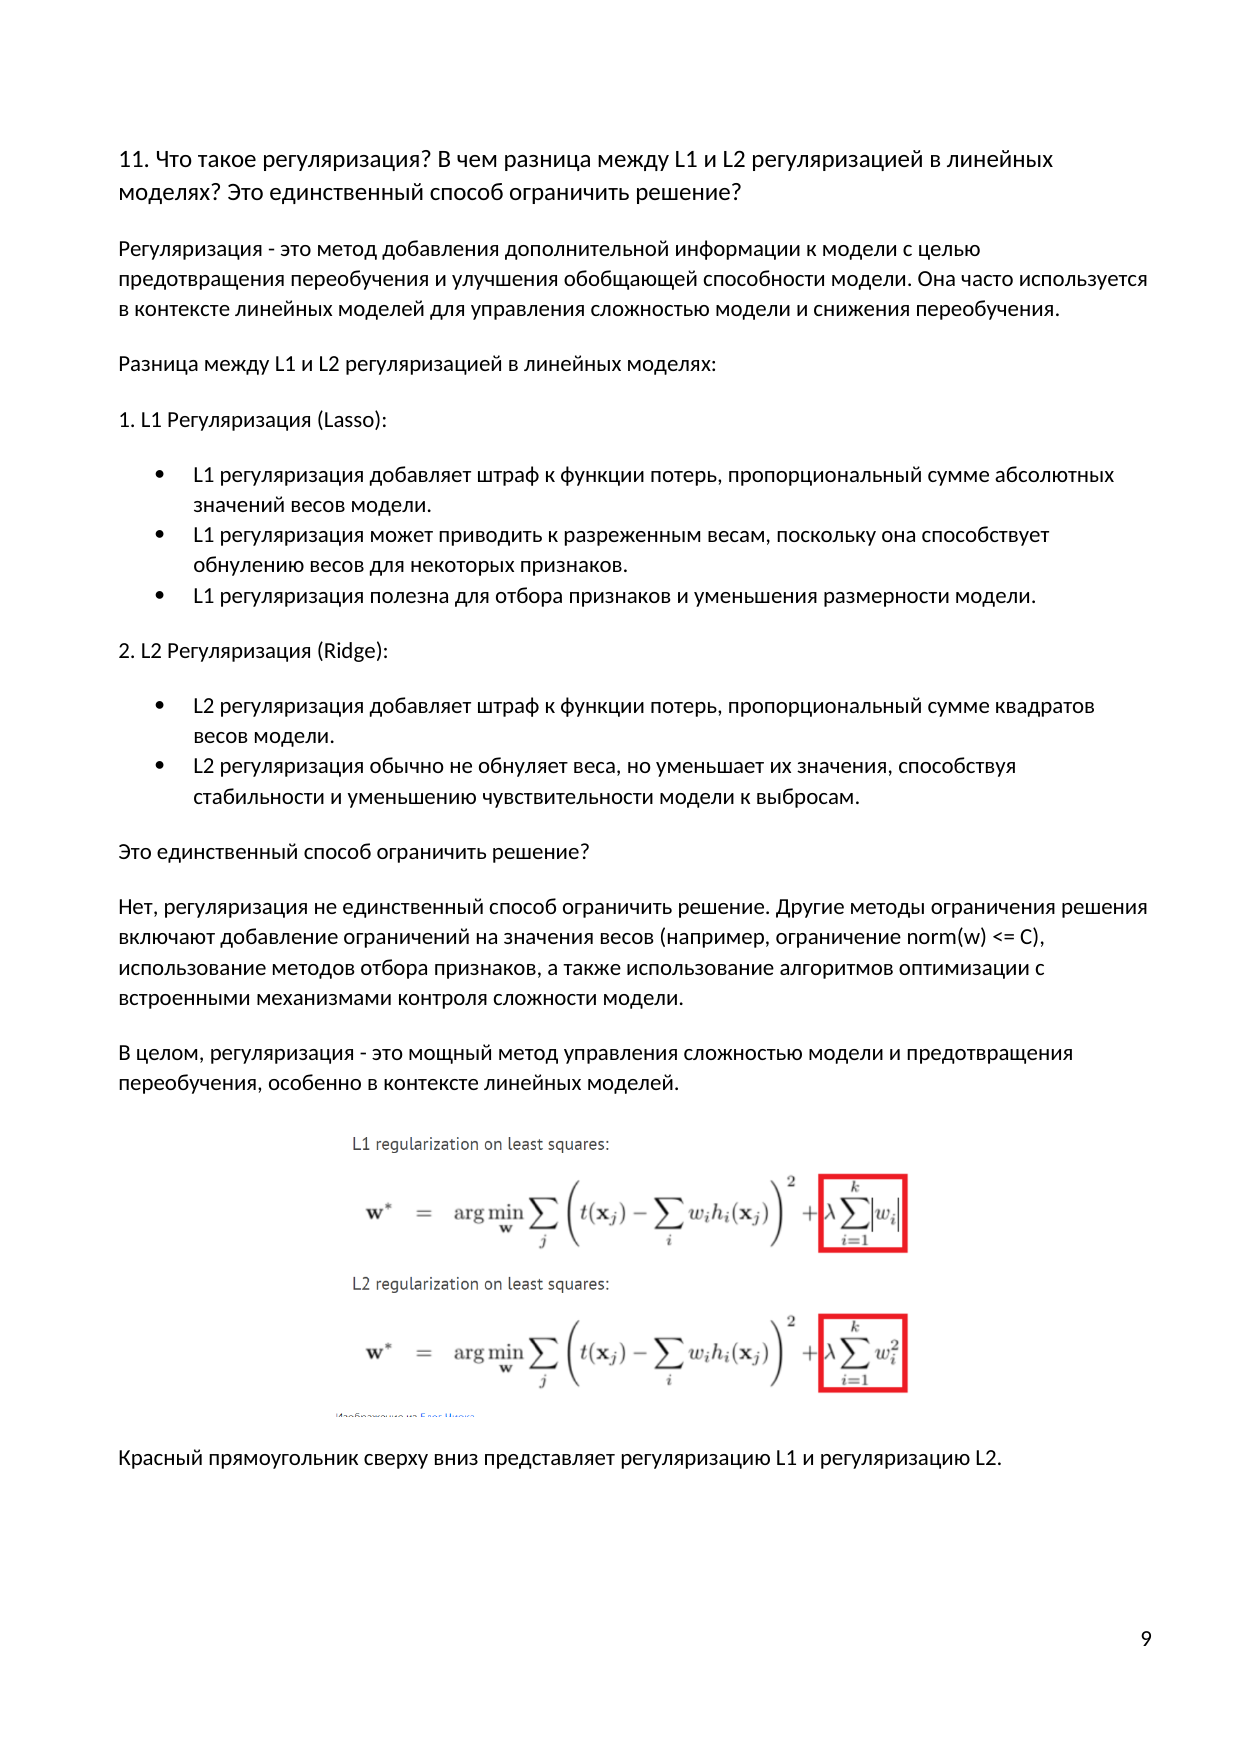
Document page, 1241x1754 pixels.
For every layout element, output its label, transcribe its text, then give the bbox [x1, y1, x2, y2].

text 1. L1 Регуляризация (Lasso): [118, 405, 1152, 433]
text 2. L2 Регуляризация (Ridge): [118, 636, 1152, 664]
text 11. Что такое регуляризация? В чем разница между L1 и L2 регуляризацией в линейных моделях? Это единственный способ ограничить решение? [118, 143, 1152, 207]
text Это единственный способ ограничить решение? [118, 837, 1152, 865]
list L2 регуляризация обычно не обнуляет веса, но уменьшает их значения, способствуя стабильности и уменьшению чувствительности модели к выбросам. [156, 752, 1152, 810]
text Красный прямоугольник сверху вниз представляет регуляризацию L1 и регуляризацию L2. [118, 1443, 1152, 1471]
text Регуляризация - это метод добавления дополнительной информации к модели с целью предотвращения переобучения и улучшения обобщающей способности модели. Она часто используется в контексте линейных моделей для управления сложностью модели и снижения переобучения. [118, 234, 1152, 322]
list L1 регуляризация полезна для отбора признаков и уменьшения размерности модели. [156, 581, 1152, 609]
list L1 регуляризация может приводить к разреженным весам, поскольку она способствует обнулению весов для некоторых признаков. [156, 520, 1152, 579]
list L1 регуляризация добавляет штраф к функции потерь, пропорциональный сумме абсолютных значений весов модели. [156, 460, 1152, 518]
text Разница между L1 и L2 регуляризацией в линейных моделях: [118, 349, 1152, 378]
text Нет, регуляризация не единственный способ ограничить решение. Другие методы ограничения решения включают добавление ограничений на значения весов (например, ограничение norm(w) <= C), использование методов отбора признаков, а также использование алгоритмов оптимизации с встроенными механизмами контроля сложности модели. [118, 892, 1152, 1011]
picture [336, 1123, 934, 1417]
list L2 регуляризация добавляет штраф к функции потерь, пропорциональный сумме квадратов весов модели. [156, 691, 1152, 749]
text В целом, регуляризация - это мощный метод управления сложностью модели и предотвращения переобучения, особенно в контексте линейных моделей. [118, 1038, 1152, 1096]
